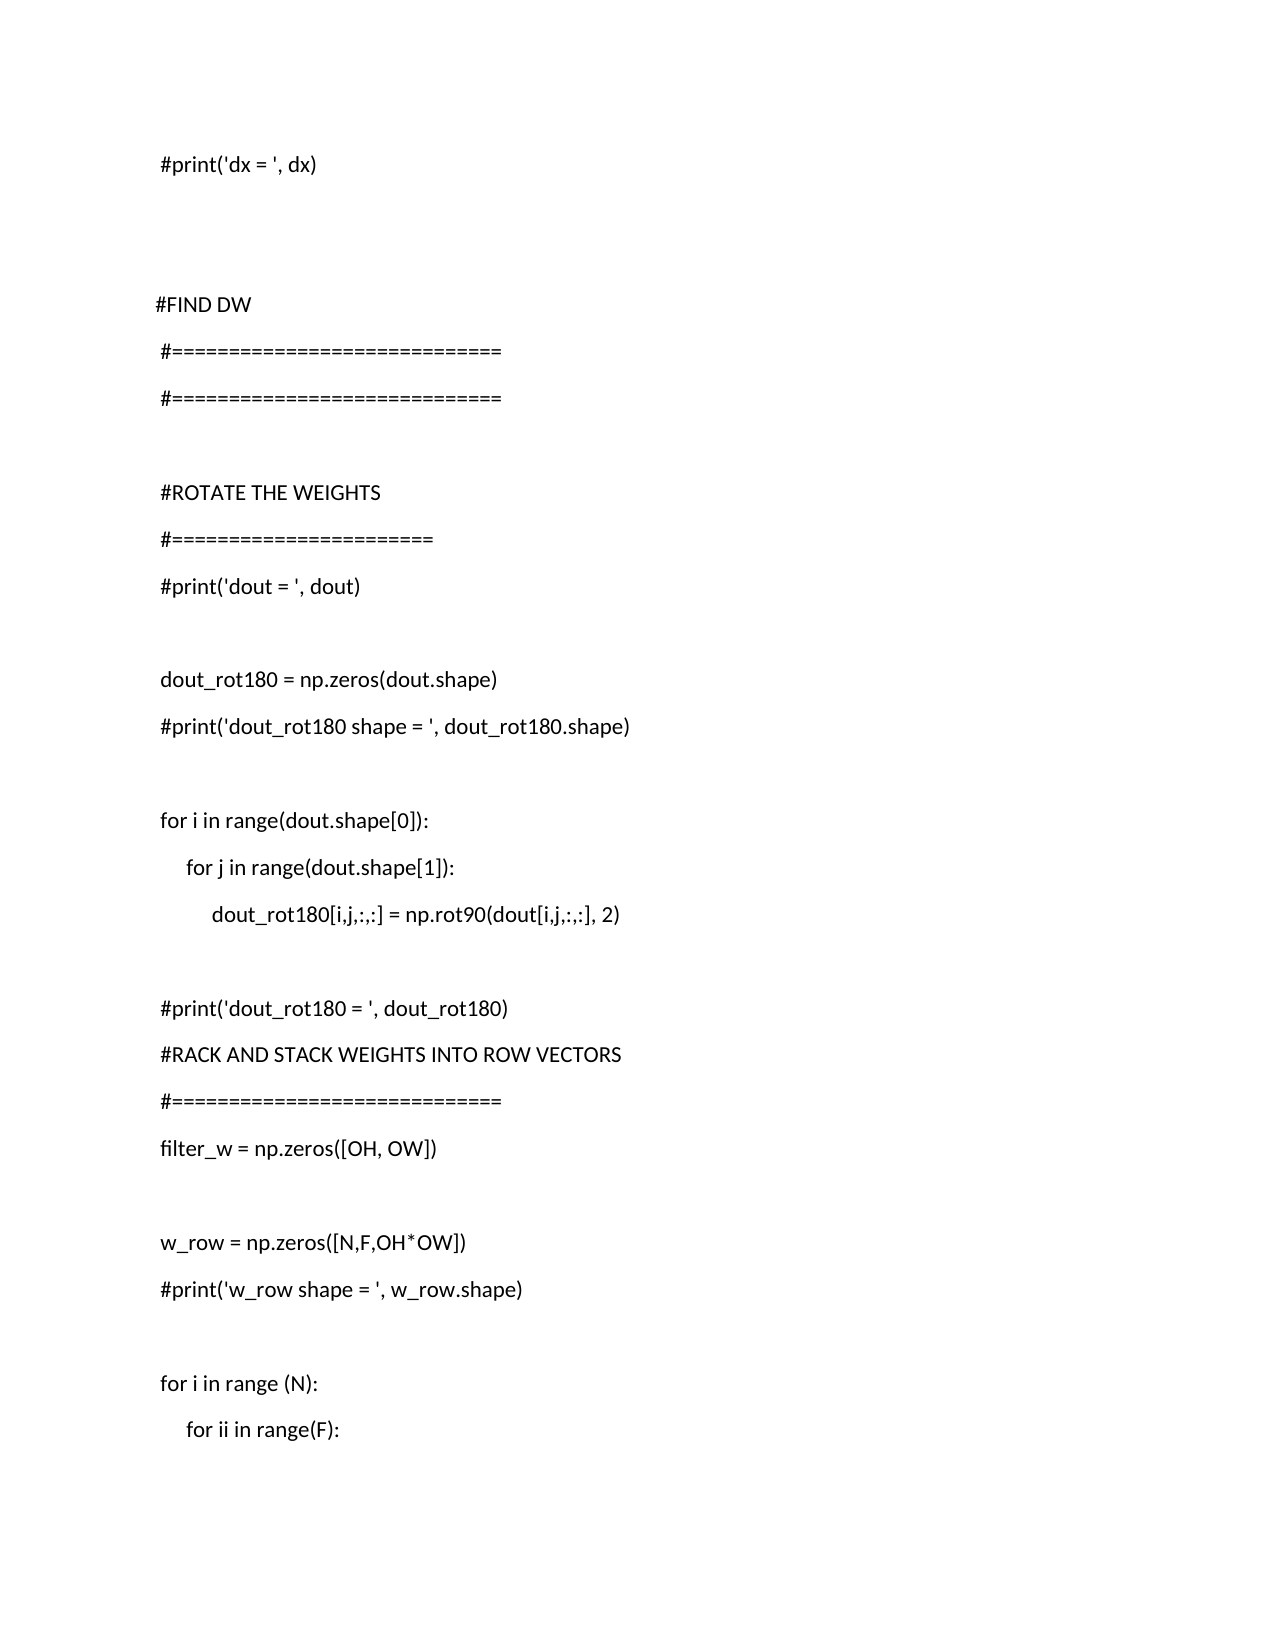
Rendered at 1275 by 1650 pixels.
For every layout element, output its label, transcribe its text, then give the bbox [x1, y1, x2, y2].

text #print('dout_rot180 = ', dout_rot180) [150, 994, 1125, 1022]
text #print('dout_rot180 shape = ', dout_rot180.shape) [150, 712, 1125, 741]
text for ii in range(F): [150, 1416, 1125, 1444]
text #============================= [150, 384, 1125, 412]
text #print('dout = ', dout) [150, 572, 1125, 600]
text #RACK AND STACK WEIGHTS INTO ROW VECTORS [150, 1041, 1125, 1069]
text for i in range (N): [150, 1369, 1125, 1397]
text #print('dx = ', dx) [150, 150, 1125, 178]
text #============================= [150, 1087, 1125, 1116]
text #print('w_row shape = ', w_row.shape) [150, 1275, 1125, 1303]
text #======================= [150, 525, 1125, 553]
text for i in range(dout.shape[0]): [150, 806, 1125, 834]
text filter_w = np.zeros([OH, OW]) [150, 1134, 1125, 1162]
text dout_rot180[i,j,:,:] = np.rot90(dout[i,j,:,:], 2) [150, 900, 1125, 928]
text w_row = np.zeros([N,F,OH*OW]) [150, 1228, 1125, 1256]
text for j in range(dout.shape[1]): [150, 853, 1125, 881]
text #============================= [150, 337, 1125, 366]
text dout_rot180 = np.zeros(dout.shape) [150, 666, 1125, 694]
text #ROTATE THE WEIGHTS [150, 478, 1125, 506]
text #FIND DW [150, 291, 1125, 319]
